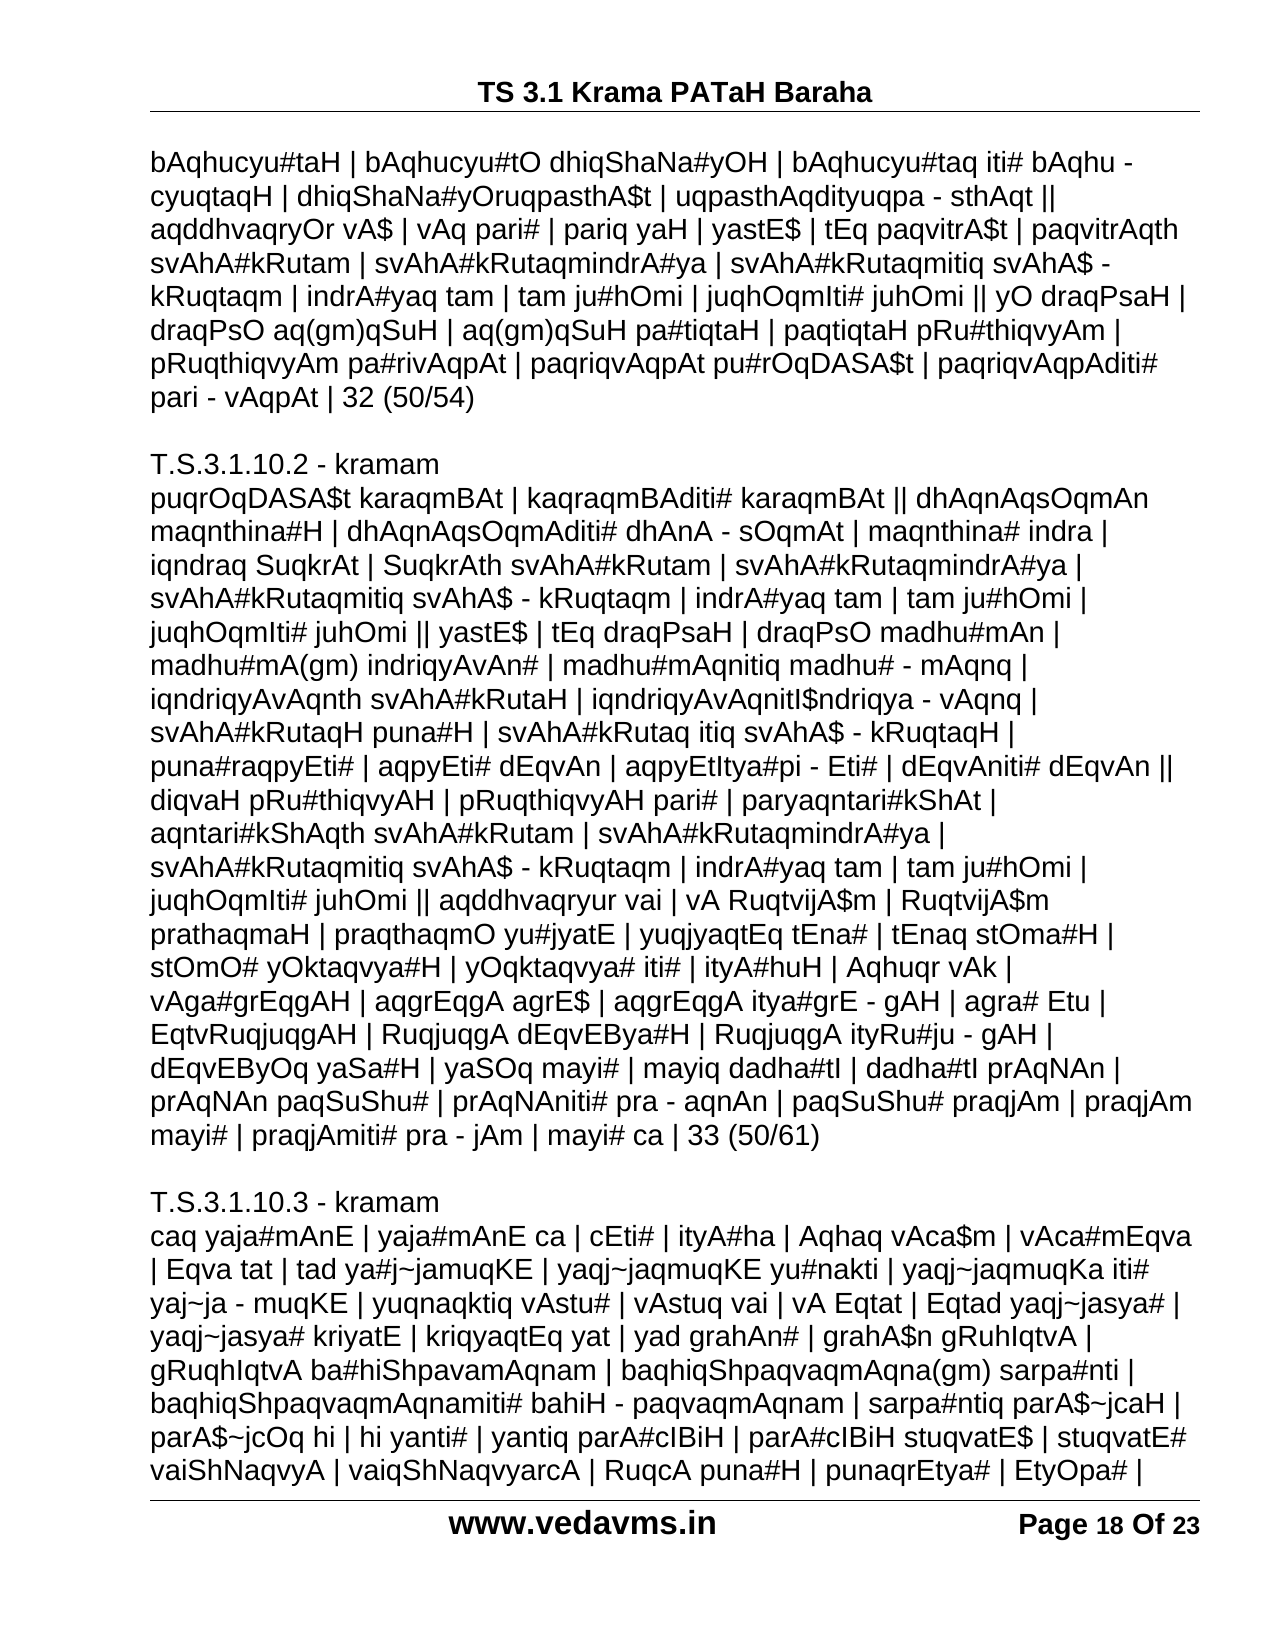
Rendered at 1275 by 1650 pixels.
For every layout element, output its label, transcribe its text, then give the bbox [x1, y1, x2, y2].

text puqrOqDASA$t karaqmBAt | kaqraqmBAditi# karaqmBAt || dhAqnAqsOqmAn maqnthina#H | dhAqnAqsOqmAditi# dhAnA - sOqmAt | maqnthina# indra | iqndraq SuqkrAt | SuqkrAth svAhA#kRutam | svAhA#kRutaqmindrA#ya | svAhA#kRutaqmitiq svAhA$ - kRuqtaqm | indrA#yaq tam | tam ju#hOmi | juqhOqmIti# juhOmi || yastE$ | tEq draqPsaH | draqPsO madhu#mAn | madhu#mA(gm) indriqyAvAn# | madhu#mAqnitiq madhu# - mAqnq | iqndriqyAvAqnth svAhA#kRutaH | iqndriqyAvAqnitI$ndriqya - vAqnq | svAhA#kRutaqH puna#H | svAhA#kRutaq itiq svAhA$ - kRuqtaqH | puna#raqpyEti# | aqpyEti# dEqvAn | aqpyEtItya#pi - Eti# | dEqvAniti# dEqvAn || diqvaH pRu#thiqvyAH | pRuqthiqvyAH pari# | paryaqntari#kShAt | aqntari#kShAqth svAhA#kRutam | svAhA#kRutaqmindrA#ya | svAhA#kRutaqmitiq svAhA$ - kRuqtaqm | indrA#yaq tam | tam ju#hOmi | juqhOqmIti# juhOmi || aqddhvaqryur vai | vA RuqtvijA$m | RuqtvijA$m prathaqmaH | praqthaqmO yu#jyatE | yuqjyaqtEq tEna# | tEnaq stOma#H | stOmO# yOktaqvya#H | yOqktaqvya# iti# | ityA#huH | Aqhuqr vAk | vAga#grEqgAH | aqgrEqgA agrE$ | aqgrEqgA itya#grE - gAH | agra# Etu | EqtvRuqjuqgAH | RuqjuqgA dEqvEBya#H | RuqjuqgA ityRu#ju - gAH | dEqvEByOq yaSa#H | yaSOq mayi# | mayiq dadha#tI | dadha#tI prAqNAn | prAqNAn paqSuShu# | prAqNAniti# pra - aqnAn | paqSuShu# praqjAm | praqjAm mayi# | praqjAmiti# pra - jAm | mayi# ca | 33 (50/61) [150, 481, 1200, 1151]
text T.S.3.1.10.2 - kramam [150, 447, 1200, 481]
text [150, 1218, 1200, 1487]
text T.S.3.1.10.3 - kramam [150, 1185, 1200, 1218]
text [150, 145, 1200, 413]
